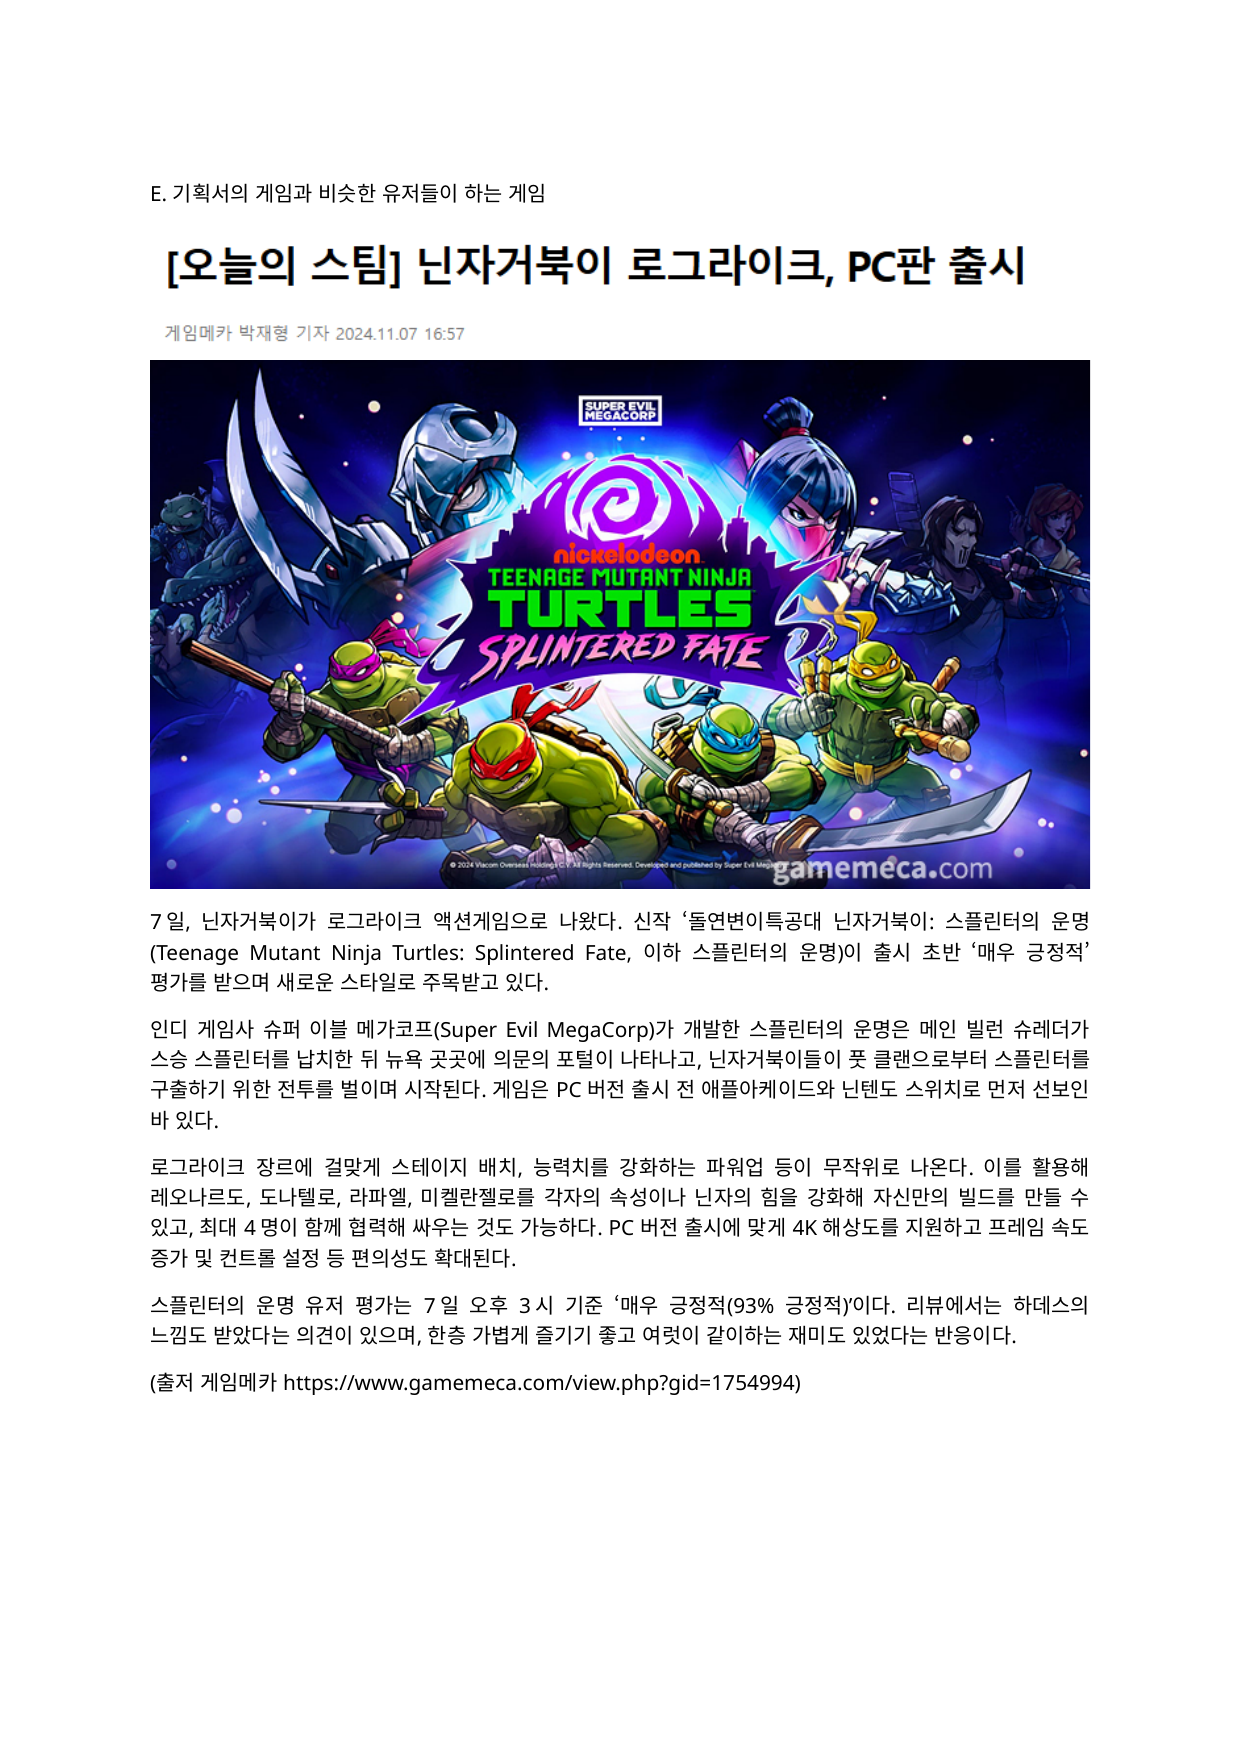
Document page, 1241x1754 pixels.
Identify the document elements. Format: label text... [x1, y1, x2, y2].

text 로그라이크 장르에 걸맞게 스테이지 배치, 능력치를 강화하는 파워업 등이 무작위로 나온다. 이를 활용해 레오나르도, 도나텔로, 라파엘, 미켈란젤로를 각자의 속성이나 닌자의 힘을 강화해 자신만의 빌드를 만들 수 있고, 최대 4명이 함께 협력해 싸우는 것도 가능하다. PC 버전 출시에 맞게 4K 해상도를 지원하고 프레임 속도 증가 및 컨트롤 설정 등 편의성도 확대된다. [150, 1151, 1090, 1272]
picture [150, 224, 1091, 889]
text 스플린터의 운명 유저 평가는 7일 오후 3시 기준 ‘매우 긍정적(93% 긍정적)’이다. 리뷰에서는 하데스의 느낌도 받았다는 의견이 있으며, 한층 가볍게 즐기기 좋고 여럿이 같이하는 재미도 있었다는 반응이다. [150, 1289, 1090, 1349]
text E. 기획서의 게임과 비슷한 유저들이 하는 게임 [150, 177, 1090, 207]
text (출저 게임메카 https://www.gamemeca.com/view.php?gid=1754994) [150, 1366, 1090, 1396]
text 7일, 닌자거북이가 로그라이크 액션게임으로 나왔다. 신작 ‘돌연변이특공대 닌자거북이: 스플린터의 운명(Teenage Mutant Ninja Turtles: Splintered Fate, 이하 스플린터의 운명)이 출시 초반 ‘매우 긍정적’ 평가를 받으며 새로운 스타일로 주목받고 있다. [150, 905, 1090, 996]
text 인디 게임사 슈퍼 이블 메가코프(Super Evil MegaCorp)가 개발한 스플린터의 운명은 메인 빌런 슈레더가 스승 스플린터를 납치한 뒤 뉴욕 곳곳에 의문의 포털이 나타나고, 닌자거북이들이 풋 클랜으로부터 스플린터를 구출하기 위한 전투를 벌이며 시작된다. 게임은 PC 버전 출시 전 애플아케이드와 닌텐도 스위치로 먼저 선보인 바 있다. [150, 1013, 1090, 1134]
